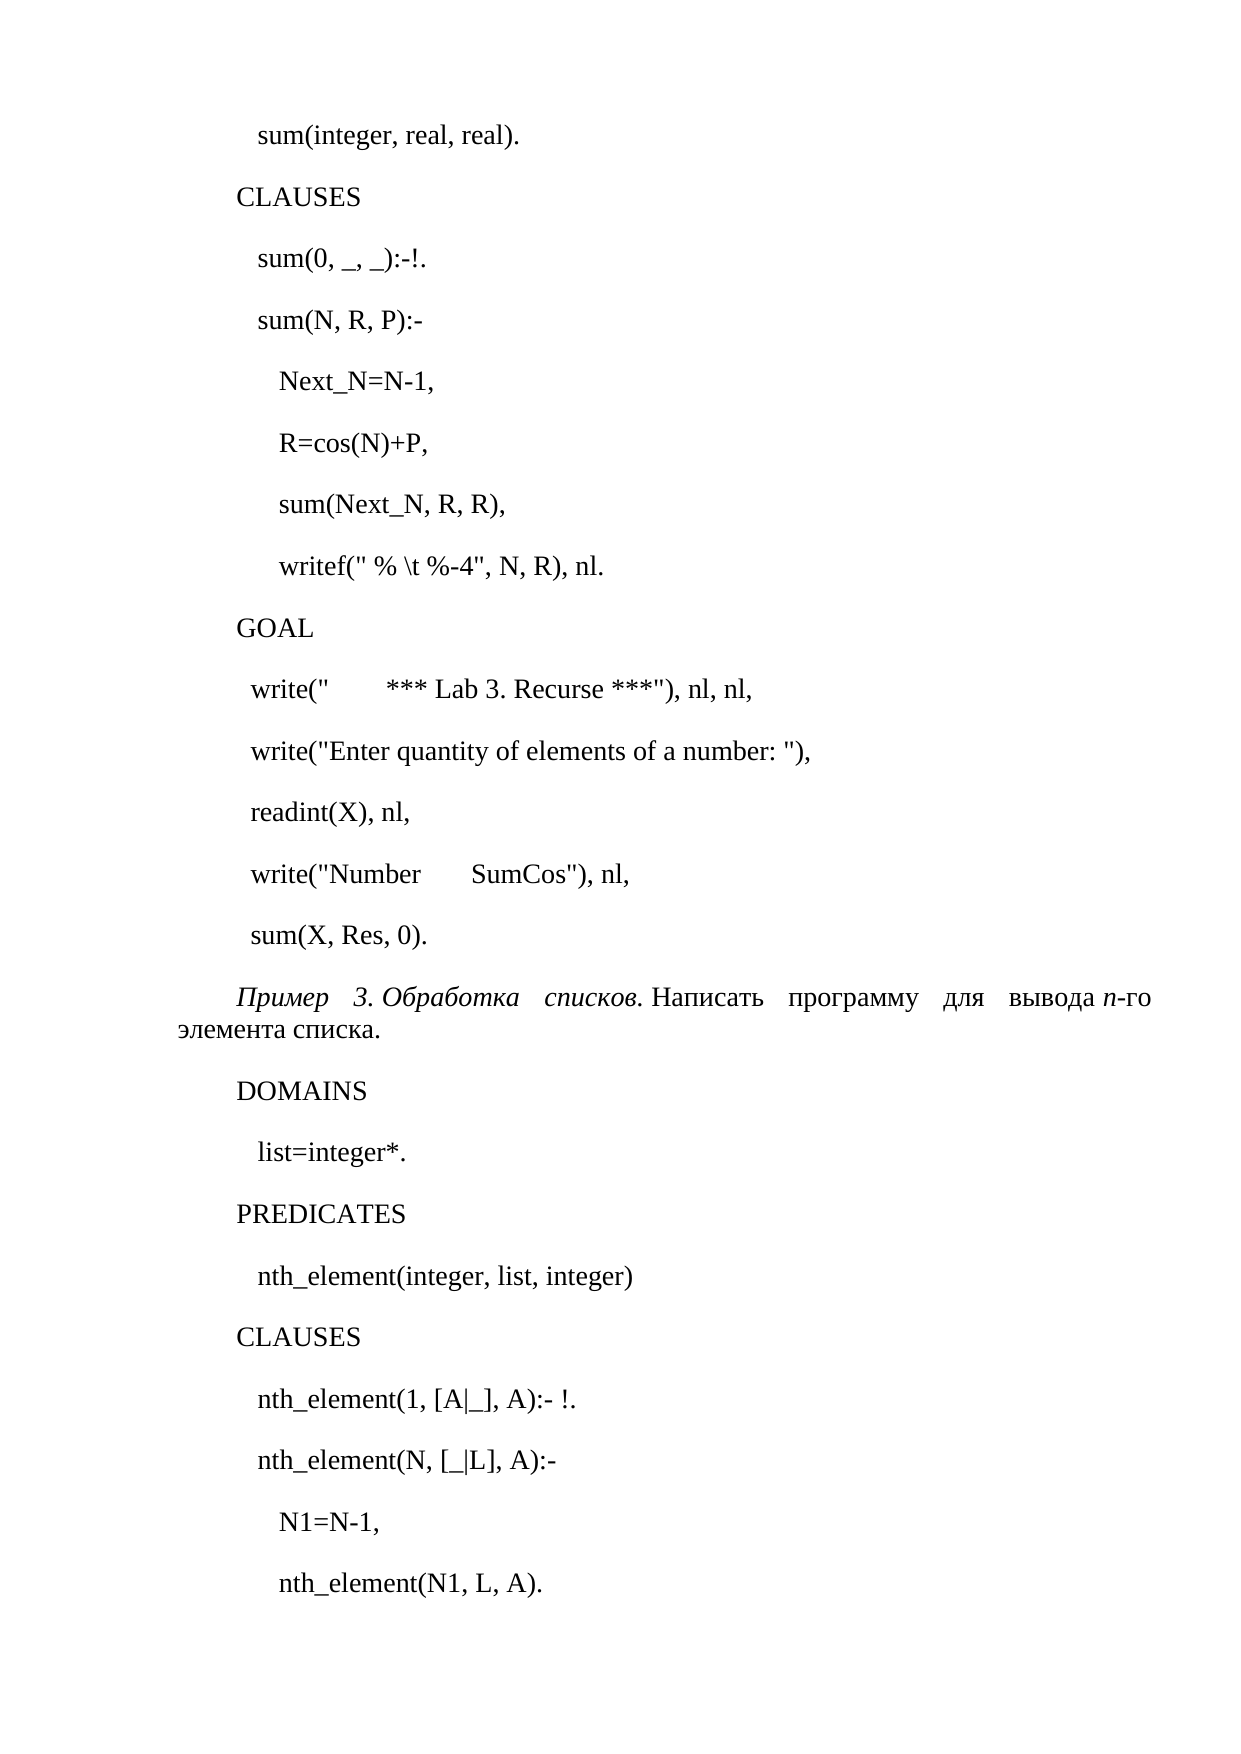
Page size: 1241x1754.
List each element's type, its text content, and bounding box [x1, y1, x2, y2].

text write("Number SumCos"), nl, [177, 857, 1152, 889]
text sum(integer, real, real). [177, 118, 1152, 151]
text readint(X), nl, [177, 795, 1152, 828]
text nth_element(N1, L, A). [177, 1566, 1152, 1599]
text DOMAINS [177, 1074, 1152, 1106]
text CLAUSES [177, 1320, 1152, 1353]
text nth_element(1, [A|_], A):- !. [177, 1382, 1152, 1414]
text GOAL [177, 611, 1152, 643]
text writef(" % \t %-4", N, R), nl. [177, 549, 1152, 581]
text sum(N, R, P):- [177, 303, 1152, 335]
text sum(Next_N, R, R), [177, 487, 1152, 520]
text R=cos(N)+P, [177, 426, 1152, 458]
text sum(X, Res, 0). [177, 918, 1152, 951]
text sum(0, _, _):-!. [177, 241, 1152, 274]
text N1=N-1, [177, 1505, 1152, 1537]
text Пример 3. Обработка списков. Написать программу для вывода n-го элемента списка. [177, 980, 1152, 1045]
text Next_N=N-1, [177, 364, 1152, 397]
text write(" *** Lab 3. Recurse ***"), nl, nl, [177, 672, 1152, 704]
text nth_element(N, [_|L], A):- [177, 1443, 1152, 1476]
text list=integer*. [177, 1136, 1152, 1168]
text write("Enter quantity of elements of a number: "), [177, 734, 1152, 766]
text CLAUSES [177, 180, 1152, 212]
text PREDICATES [177, 1197, 1152, 1229]
text nth_element(integer, list, integer) [177, 1259, 1152, 1291]
